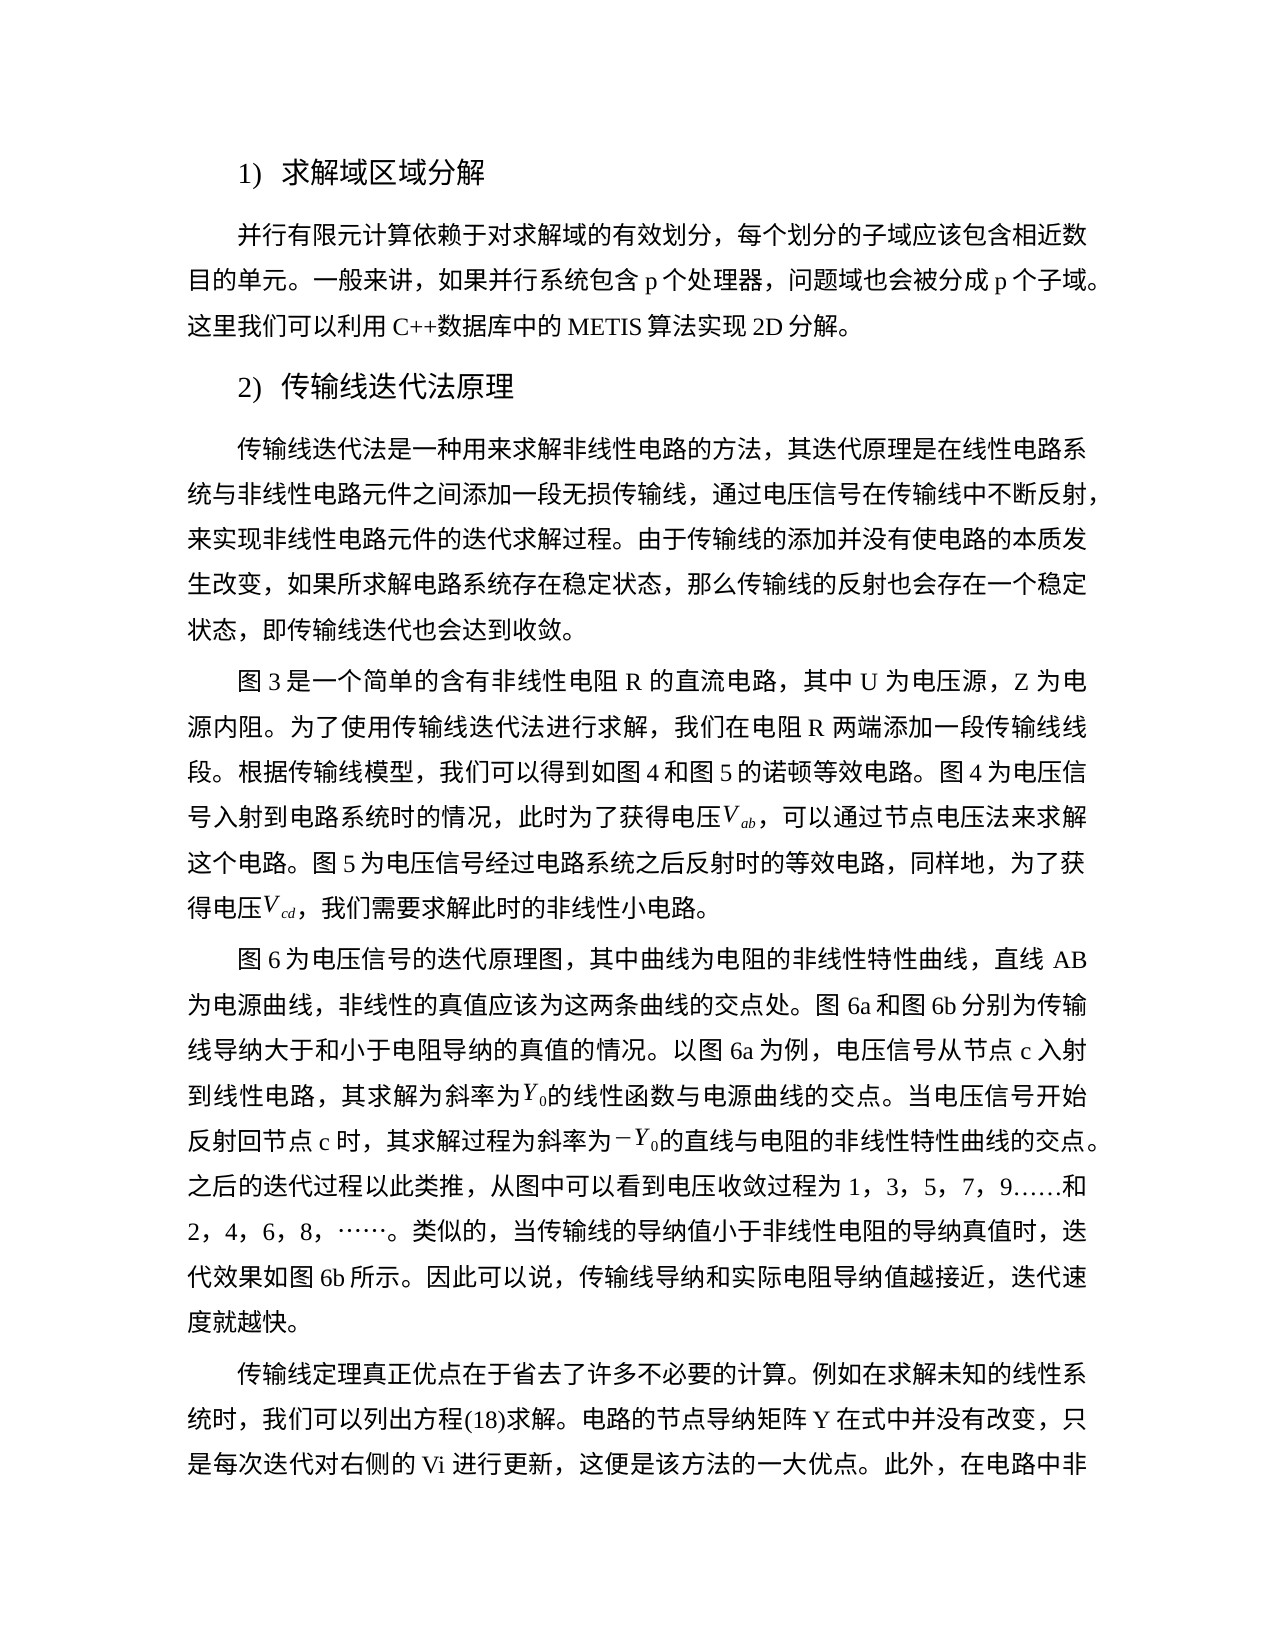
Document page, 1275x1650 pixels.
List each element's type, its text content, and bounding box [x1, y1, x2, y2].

list 求解域区域分解 [237, 150, 1087, 192]
list 传输线迭代法原理 [237, 364, 1087, 406]
text 并行有限元计算依赖于对求解域的有效划分，每个划分的子域应该包含相近数目的单元。一般来讲，如果并行系统包含p个处理器，问题域也会被分成p个子域。这里我们可以利用C++数据库中的METIS算法实现2D分解。 [187, 215, 1087, 342]
text 图3是一个简单的含有非线性电阻R 的直流电路，其中U 为电压源，Z 为电源内阻。为了使用传输线迭代法进行求解，我们在电阻R 两端添加一段传输线线段。根据传输线模型，我们可以得到如图4和图5的诺顿等效电路。图4为电压信号入射到电路系统时的情况，此时为了获得电压，可以通过节点电压法来求解这个电路。图5为电压信号经过电路系统之后反射时的等效电路，同样地，为了获得电压，我们需要求解此时的非线性小电路。 [187, 662, 1087, 925]
text 图6为电压信号的迭代原理图，其中曲线为电阻的非线性特性曲线，直线AB 为电源曲线，非线性的真值应该为这两条曲线的交点处。图6a和图6b分别为传输线导纳大于和小于电阻导纳的真值的情况。以图6a为例，电压信号从节点c入射到线性电路，其求解为斜率为的线性函数与电源曲线的交点。当电压信号开始反射回节点c 时，其求解过程为斜率为的直线与电阻的非线性特性曲线的交点。之后的迭代过程以此类推，从图中可以看到电压收敛过程为1，3，5，7，9……和2，4，6，8，……。类似的，当传输线的导纳值小于非线性电阻的导纳真值时，迭代效果如图6b所示。因此可以说，传输线导纳和实际电阻导纳值越接近，迭代速度就越快。 [187, 940, 1087, 1339]
text 传输线定理真正优点在于省去了许多不必要的计算。例如在求解未知的线性系统时，我们可以列出方程(18)求解。电路的节点导纳矩阵Y 在式中并没有改变，只是每次迭代对右侧的Vi 进行更新，这便是该方法的一大优点。此外，在电路中非线性求解与线性系统没有关系，实现了线性系统与非线性元件的分离。 [187, 1354, 1087, 1481]
